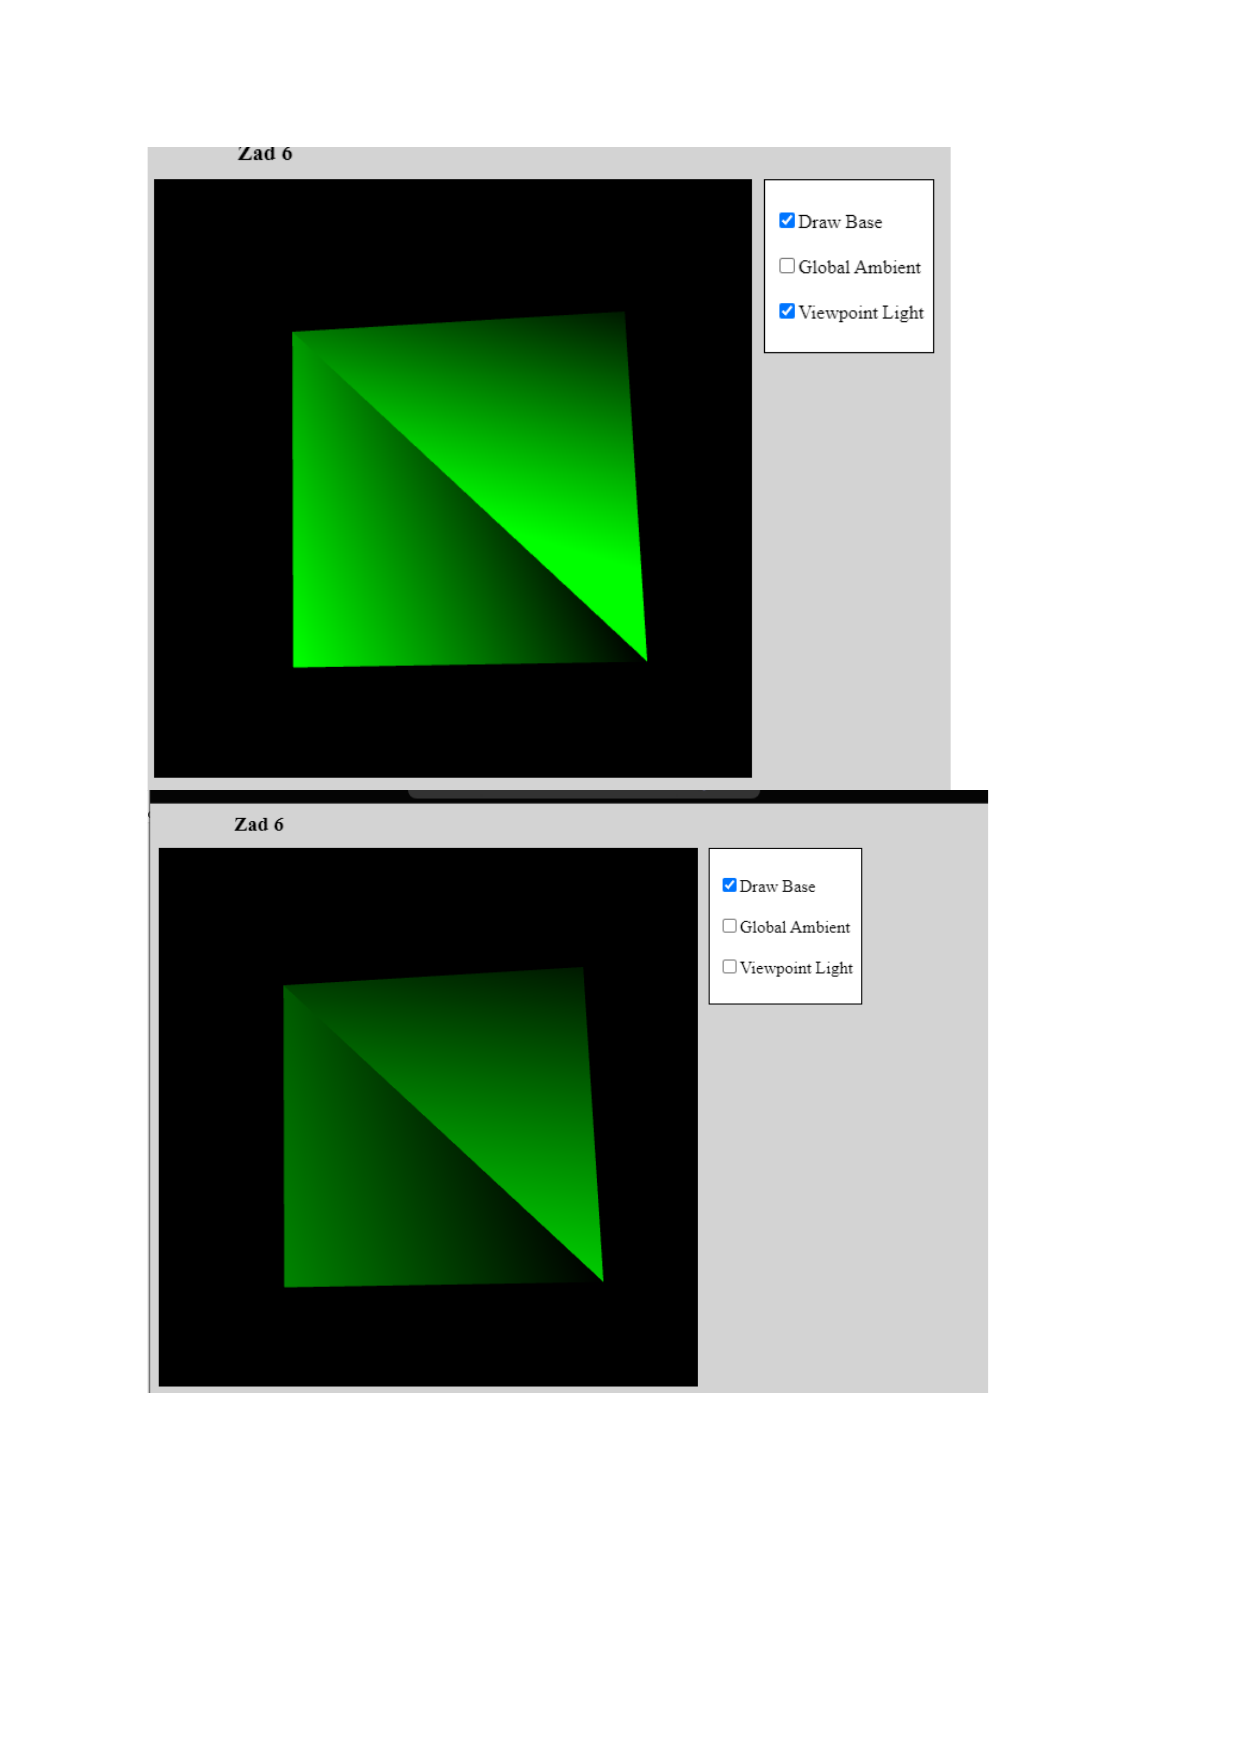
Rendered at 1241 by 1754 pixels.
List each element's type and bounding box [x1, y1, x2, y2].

picture [147, 147, 989, 1393]
